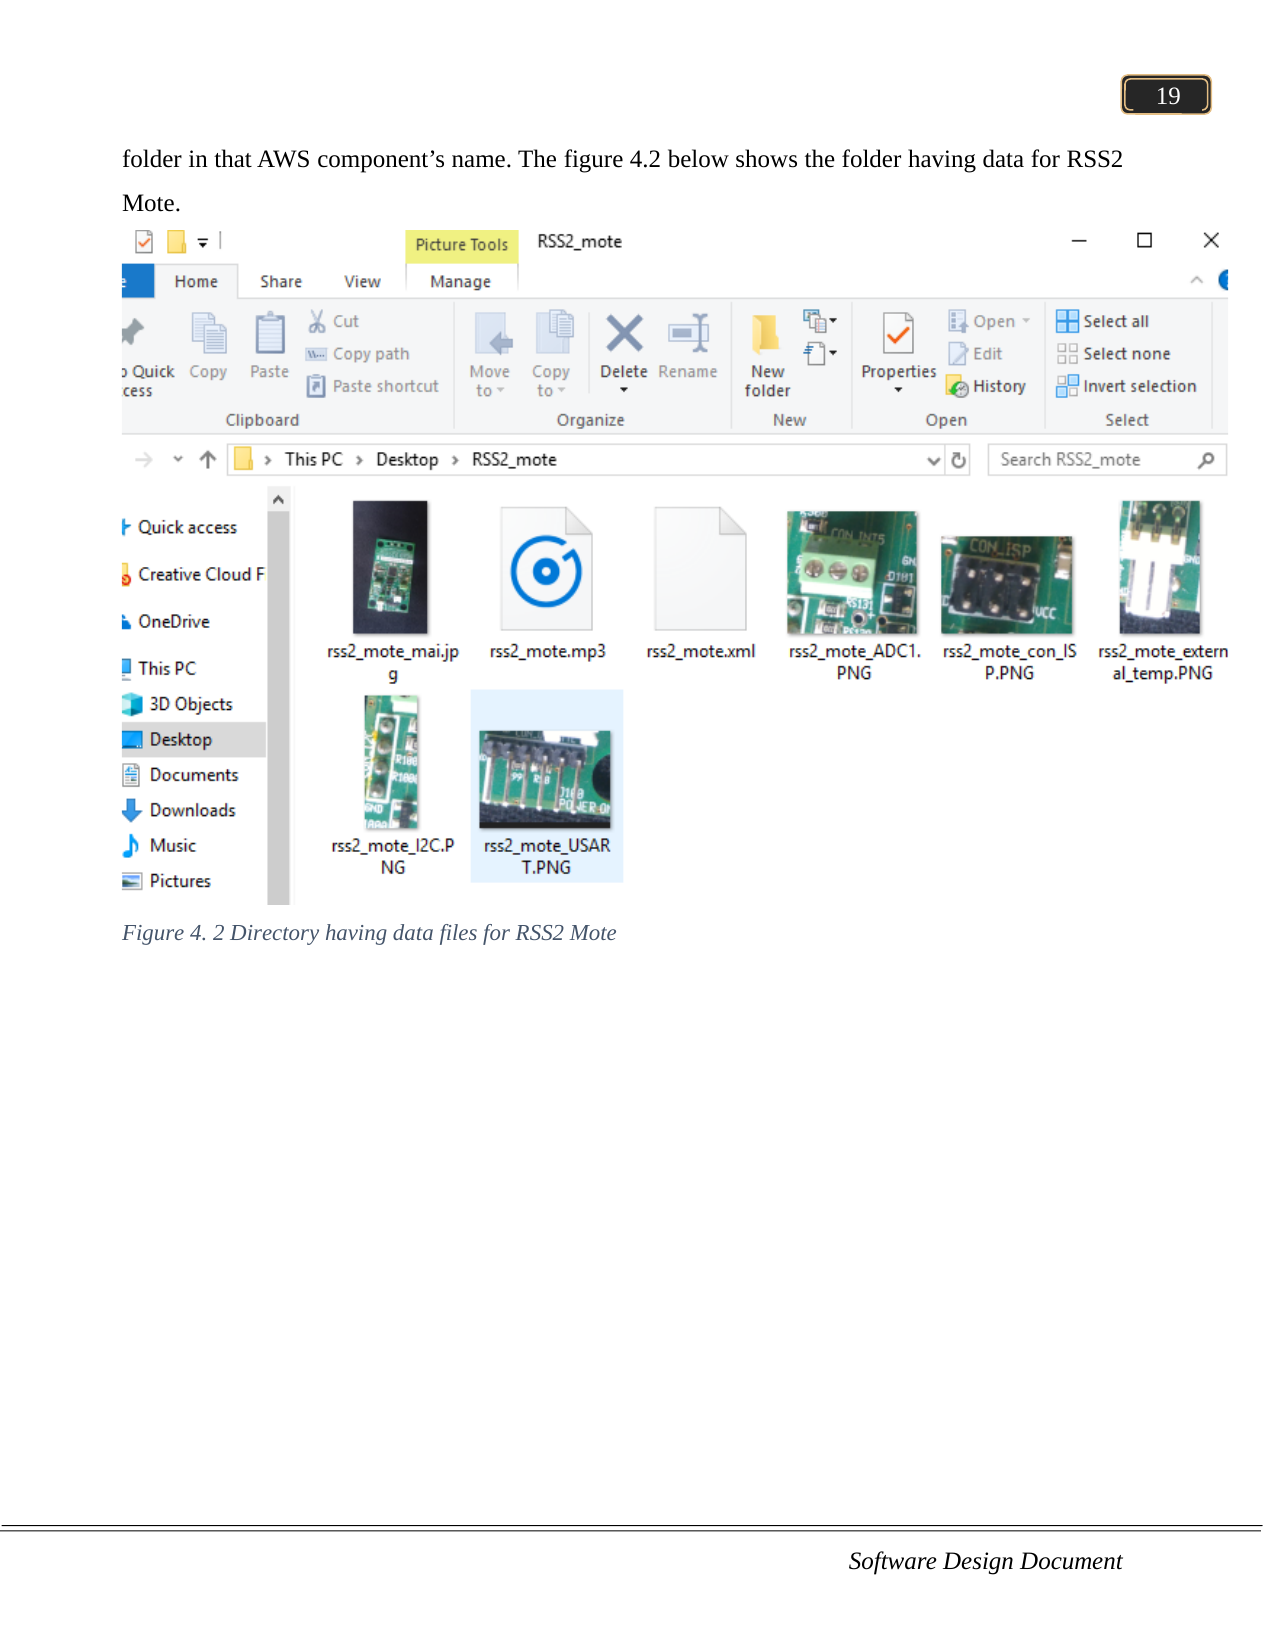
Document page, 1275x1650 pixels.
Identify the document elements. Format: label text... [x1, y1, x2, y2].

picture [121, 230, 1229, 905]
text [122, 144, 1125, 216]
